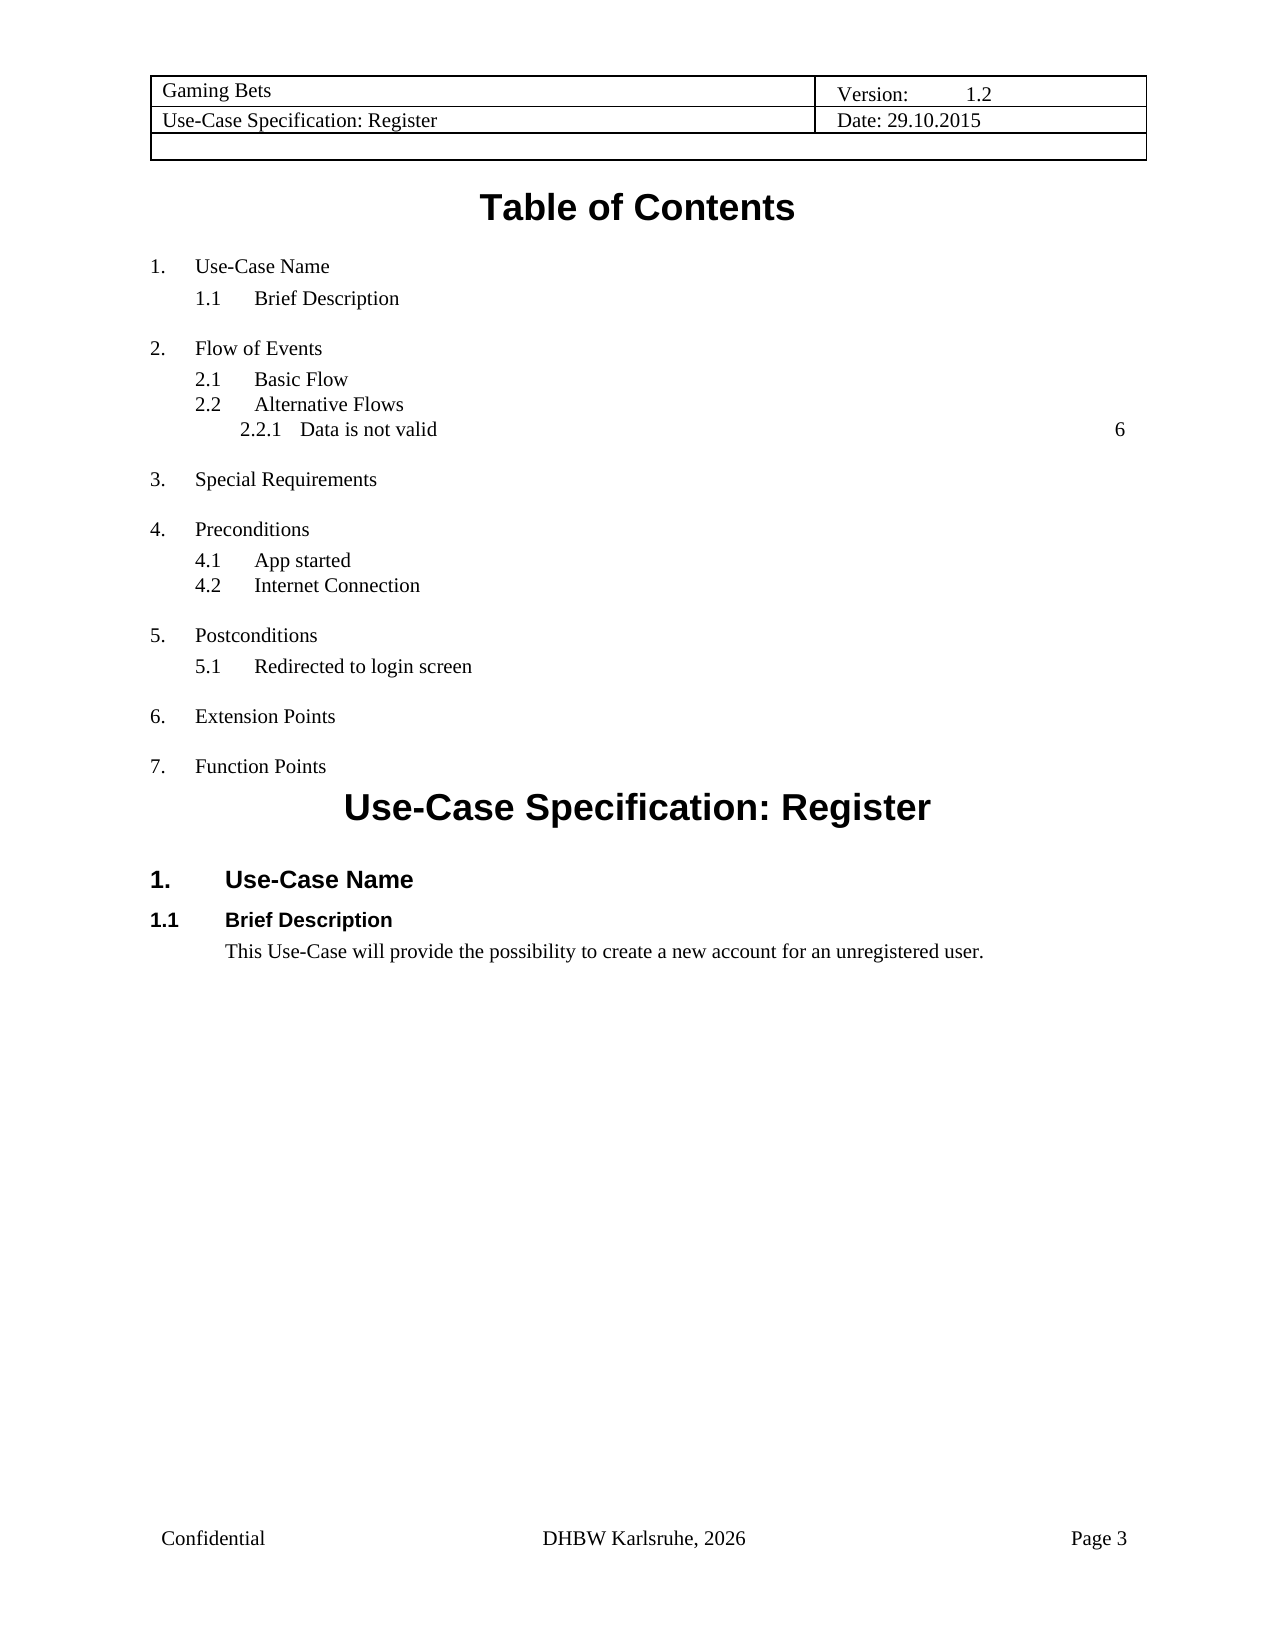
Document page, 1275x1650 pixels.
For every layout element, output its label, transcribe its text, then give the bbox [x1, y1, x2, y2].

subtitle Brief Description [150, 907, 1125, 932]
text 1. Use-Case Name 4 [150, 253, 1050, 278]
title Use-Case Specification: Register [150, 785, 1125, 828]
text 2.2.1 Data is not valid 6 [240, 416, 1125, 441]
title Table of Contents [150, 185, 1125, 228]
text 4.2 Internet Connection 7 [195, 572, 1050, 597]
text 7. Function Points 7 [150, 753, 1050, 778]
text 4. Preconditions 7 [150, 516, 1050, 541]
text 4.1 App started 7 [195, 547, 1050, 572]
text 5. Postconditions 7 [150, 622, 1050, 647]
text 5.1 Redirected to login screen 7 [195, 653, 1050, 678]
text 6. Extension Points 7 [150, 703, 1050, 728]
text 3. Special Requirements 7 [150, 466, 1050, 491]
text 2.2 Alternative Flows 6 [195, 391, 1050, 416]
text This Use-Case will provide the possibility to create a new account for an unregistered user. [225, 938, 1125, 963]
text 1.1 Brief Description 4 [195, 285, 1050, 310]
text 2.1 Basic Flow 4 [195, 366, 1050, 391]
text 2. Flow of Events 4 [150, 335, 1050, 360]
subtitle Use-Case Name [150, 865, 1125, 894]
